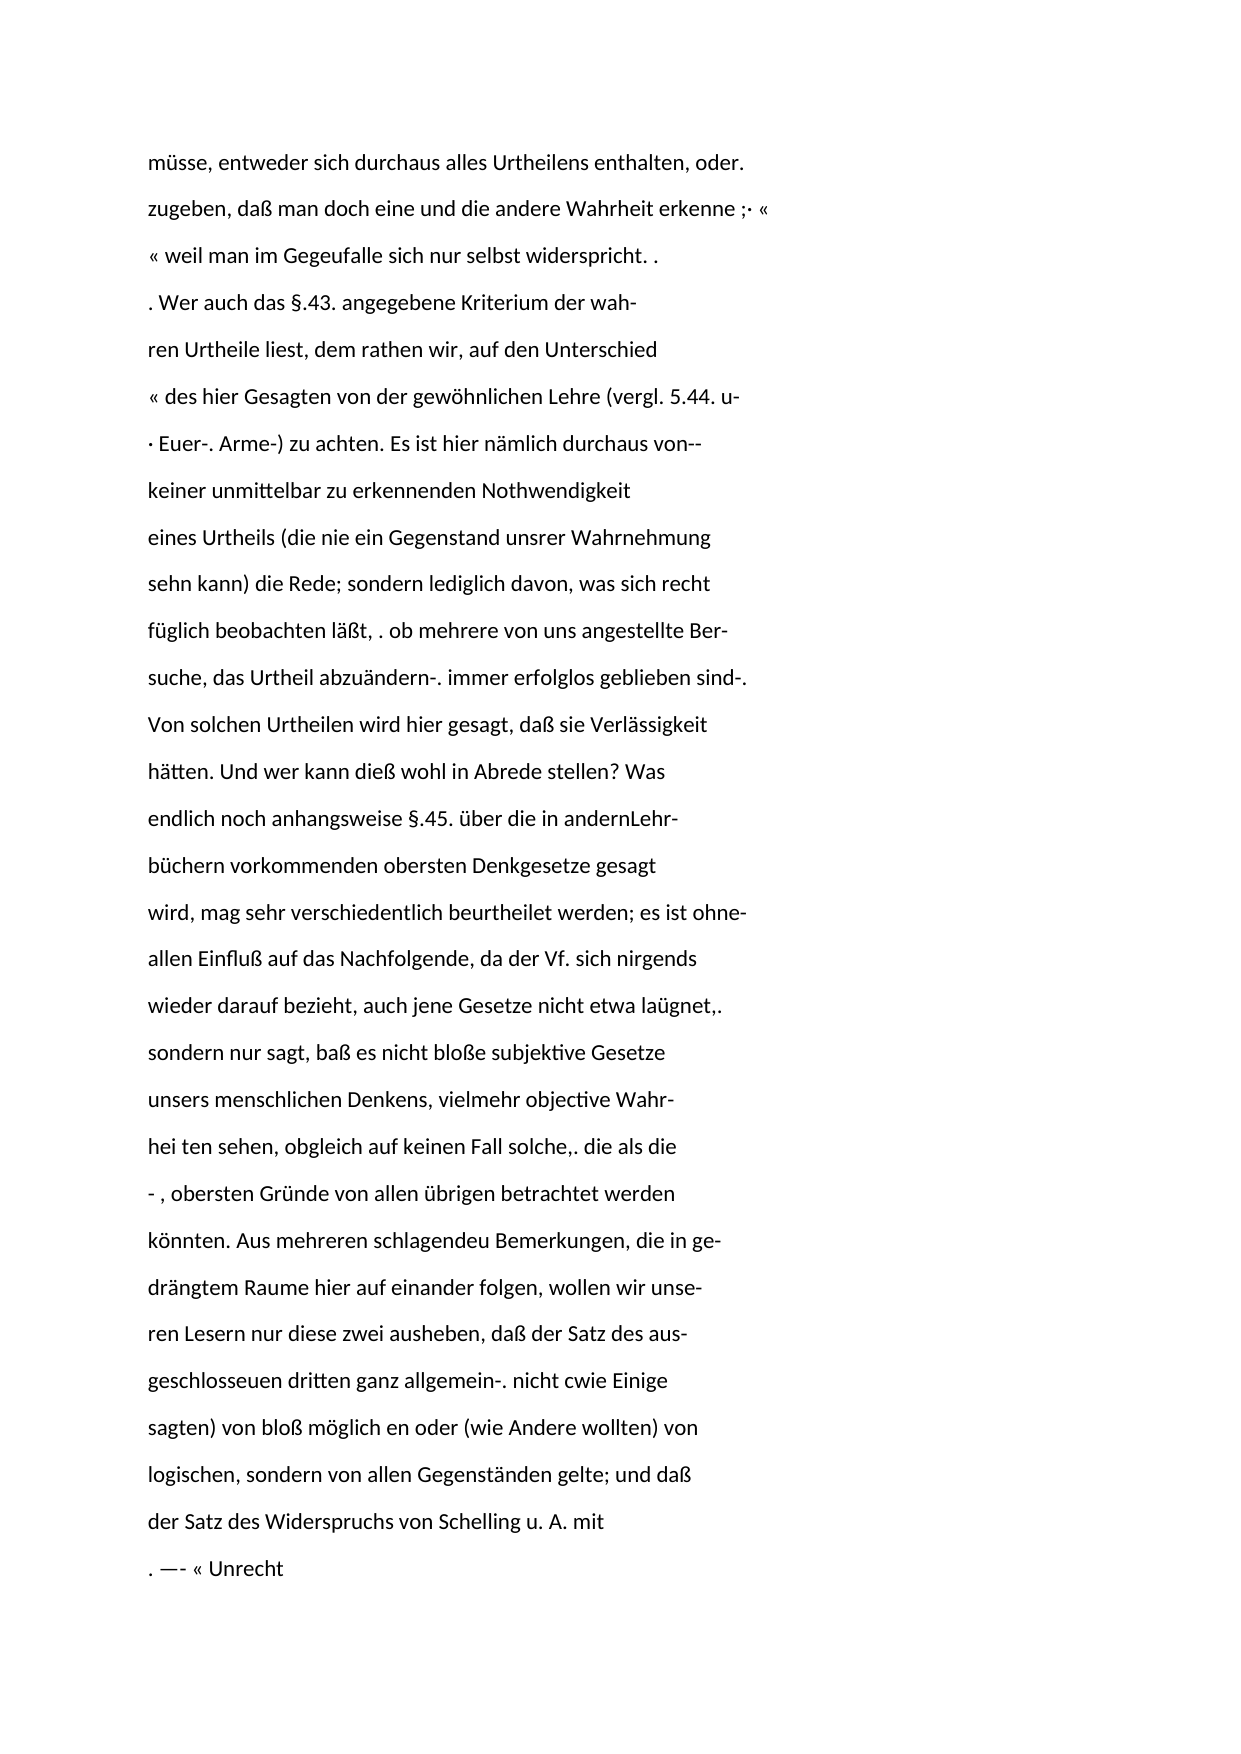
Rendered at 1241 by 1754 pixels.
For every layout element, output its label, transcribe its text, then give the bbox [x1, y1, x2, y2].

text eines Urtheils (die nie ein Gegenstand unsrer Wahrnehmung [148, 523, 1093, 551]
text sondern nur sagt, baß es nicht bloße subjektive Gesetze [148, 1038, 1093, 1066]
text ren Lesern nur diese zwei ausheben, daß der Satz des aus- [148, 1319, 1093, 1347]
text der Satz des Widerspruchs von Schelling u. A. mit [148, 1507, 1093, 1535]
text wird, mag sehr verschiedentlich beurtheilet werden; es ist ohne- [148, 898, 1093, 926]
text · Euer-. Arme-) zu achten. Es ist hier nämlich durchaus von-- [148, 429, 1093, 457]
text suche, das Urtheil abzuändern-. immer erfolglos geblieben sind-. [148, 663, 1093, 691]
text büchern vorkommenden obersten Denkgesetze gesagt [148, 851, 1093, 879]
text drängtem Raume hier auf einander folgen, wollen wir unse- [148, 1273, 1093, 1301]
text füglich beobachten läßt, . ob mehrere von uns angestellte Ber- [148, 616, 1093, 644]
text . —- « Unrecht [148, 1554, 1093, 1582]
text unsers menschlichen Denkens, vielmehr objective Wahr- [148, 1085, 1093, 1113]
text geschlosseuen dritten ganz allgemein-. nicht cwie Einige [148, 1366, 1093, 1394]
text könnten. Aus mehreren schlagendeu Bemerkungen, die in ge- [148, 1226, 1093, 1254]
text . Wer auch das §.43. angegebene Kriterium der wah- [148, 288, 1093, 316]
text hätten. Und wer kann dieß wohl in Abrede stellen? Was [148, 757, 1093, 785]
text « des hier Gesagten von der gewöhnlichen Lehre (vergl. 5.44. u- [148, 382, 1093, 410]
text sehn kann) die Rede; sondern lediglich davon, was sich recht [148, 569, 1093, 597]
text « weil man im Gegeufalle sich nur selbst widerspricht. . [148, 241, 1093, 269]
text müsse, entweder sich durchaus alles Urtheilens enthalten, oder. [148, 148, 1093, 176]
text zugeben, daß man doch eine und die andere Wahrheit erkenne ;· « [148, 194, 1093, 222]
text hei ten sehen, obgleich auf keinen Fall solche,. die als die [148, 1132, 1093, 1160]
text wieder darauf bezieht, auch jene Gesetze nicht etwa laügnet,. [148, 991, 1093, 1019]
text Von solchen Urtheilen wird hier gesagt, daß sie Verlässigkeit [148, 710, 1093, 738]
text keiner unmittelbar zu erkennenden Nothwendigkeit [148, 476, 1093, 504]
text - , obersten Gründe von allen übrigen betrachtet werden [148, 1179, 1093, 1207]
text allen Einfluß auf das Nachfolgende, da der Vf. sich nirgends [148, 944, 1093, 972]
text endlich noch anhangsweise §.45. über die in andernLehr- [148, 804, 1093, 832]
text logischen, sondern von allen Gegenständen gelte; und daß [148, 1460, 1093, 1488]
text sagten) von bloß möglich en oder (wie Andere wollten) von [148, 1413, 1093, 1441]
text ren Urtheile liest, dem rathen wir, auf den Unterschied [148, 335, 1093, 363]
